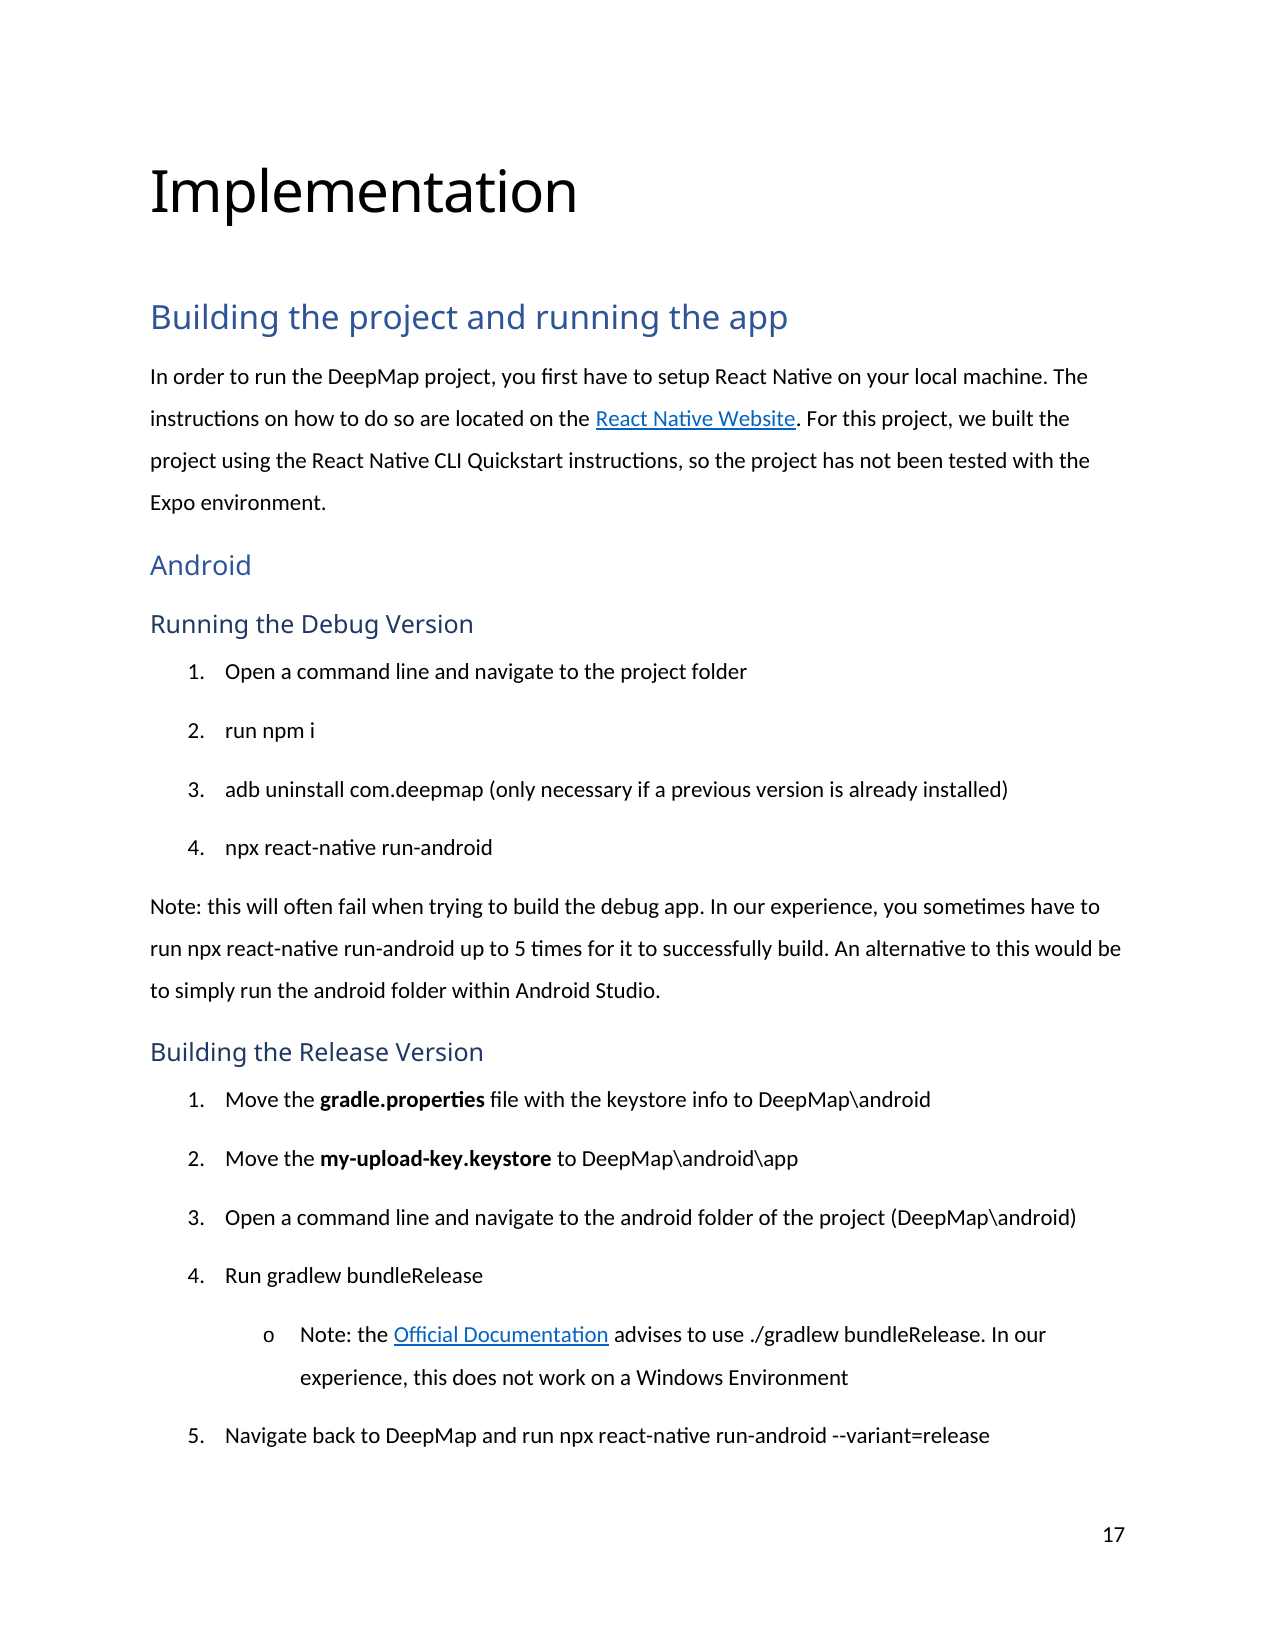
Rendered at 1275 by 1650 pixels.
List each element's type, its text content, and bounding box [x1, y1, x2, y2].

list Open a command line and navigate to the android folder of the project (DeepMap\android) [187, 1203, 1125, 1231]
subtitle Android [150, 547, 1125, 584]
subtitle Building the Release Version [150, 1034, 1125, 1069]
list adb uninstall com.deepmap (only necessary if a previous version is already installed) [187, 775, 1125, 803]
text Note: this will often fail when trying to build the debug app. In our experience, you sometimes have to run npx react-native run-android up to 5 times for it to successfully build. An alternative to this would be to simply run the android folder within Android Studio. [150, 892, 1125, 1004]
list npx react-native run-android [187, 833, 1125, 861]
list Run gradlew bundleRelease [187, 1262, 1125, 1289]
list Note: the Official Documentation advises to use ./gradlew bundleRelease. In our experience, this does not work on a Windows Environment [262, 1320, 1125, 1391]
subtitle Running the Debug Version [150, 606, 1125, 640]
list Move the gradle.properties file with the keystore info to DeepMap\android [187, 1086, 1125, 1114]
title Implementation [150, 150, 1125, 229]
list Navigate back to DeepMap and run npx react-native run-android --variant=release [187, 1421, 1125, 1449]
list run npm i [187, 716, 1125, 744]
list Move the my-upload-key.keystore to DeepMap\android\app [187, 1144, 1125, 1172]
text In order to run the DeepMap project, you first have to setup React Native on your local machine. The instructions on how to do so are located on the React Native Website. For this project, we built the project using the React Native CLI Quickstart instructions, so the project has not been tested with the Expo environment. [150, 362, 1125, 516]
list Open a command line and navigate to the project folder [187, 657, 1125, 685]
subtitle Building the project and running the app [150, 294, 1125, 339]
